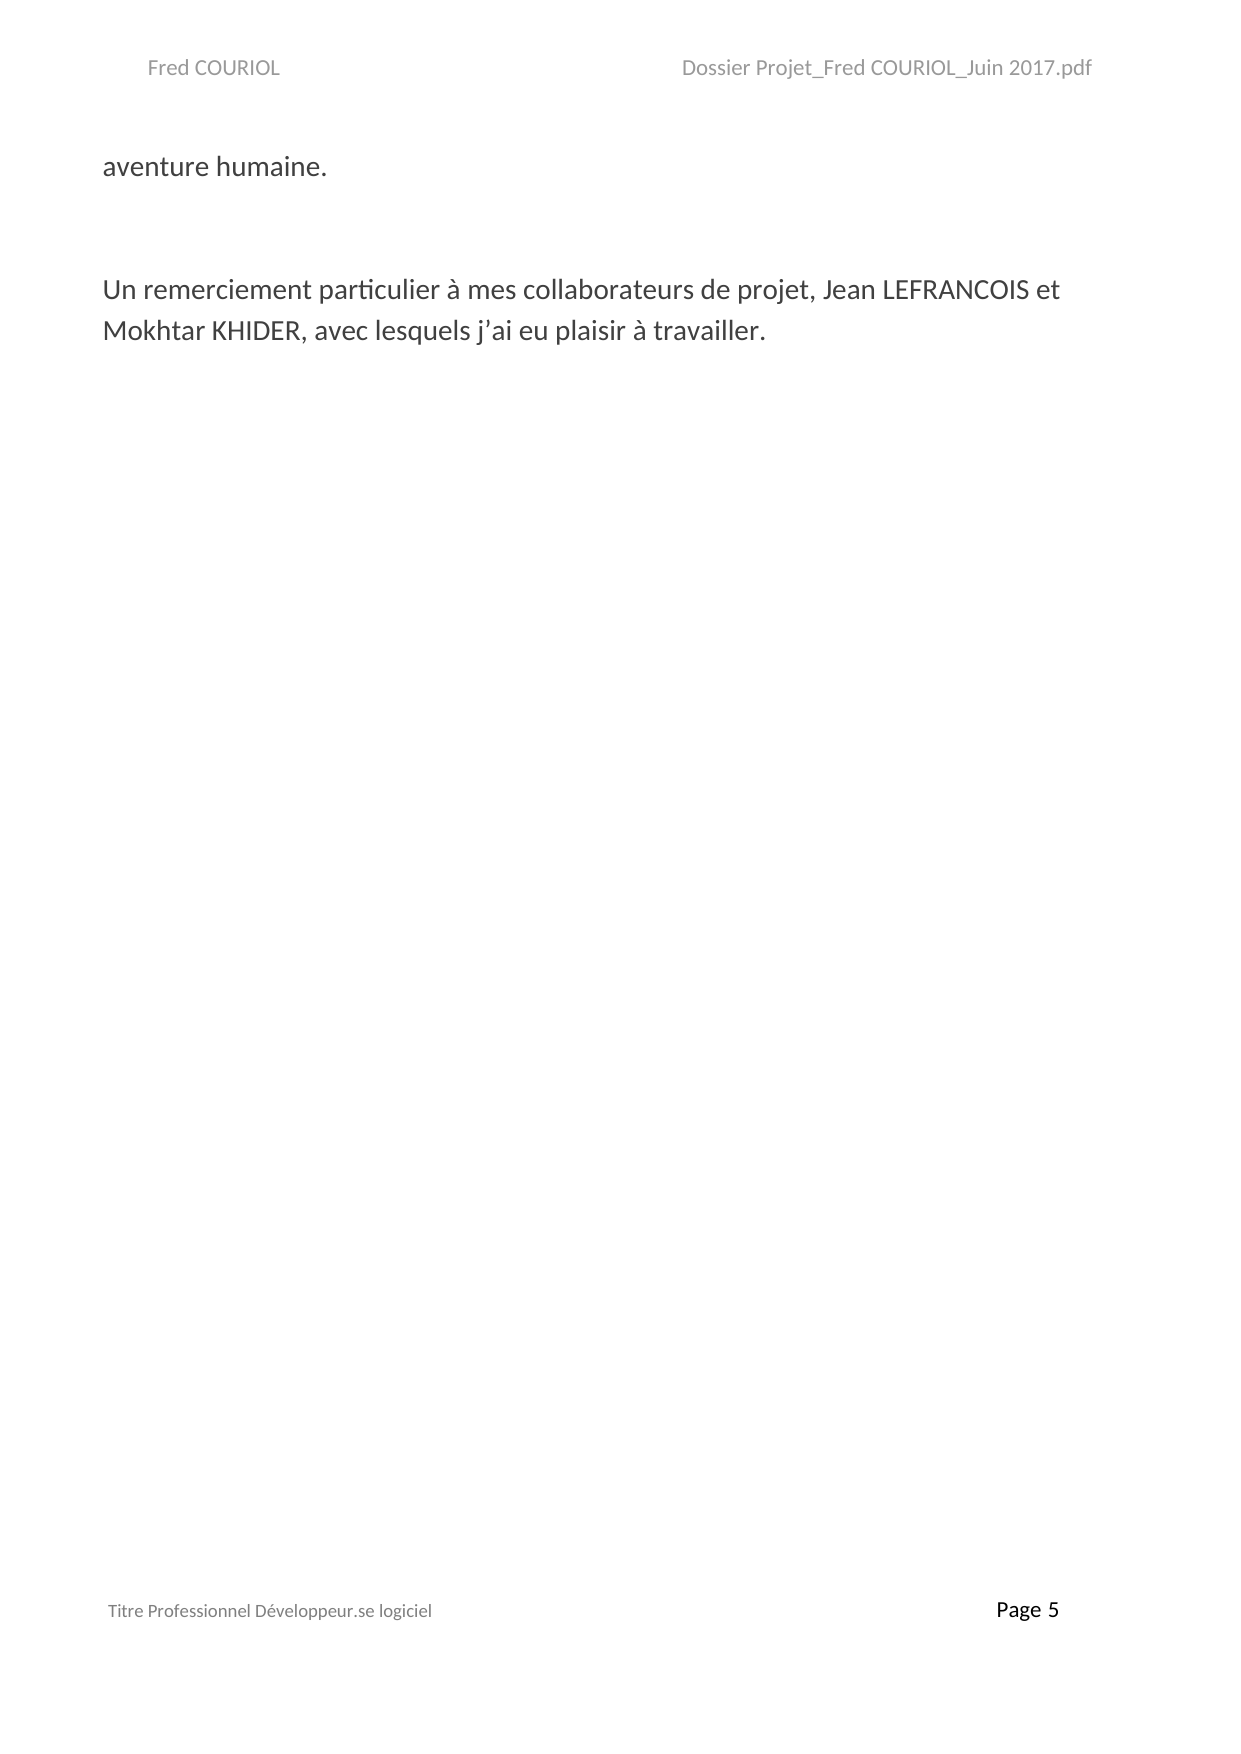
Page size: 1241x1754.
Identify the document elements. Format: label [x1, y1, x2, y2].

table_cell [91, 148, 1110, 427]
